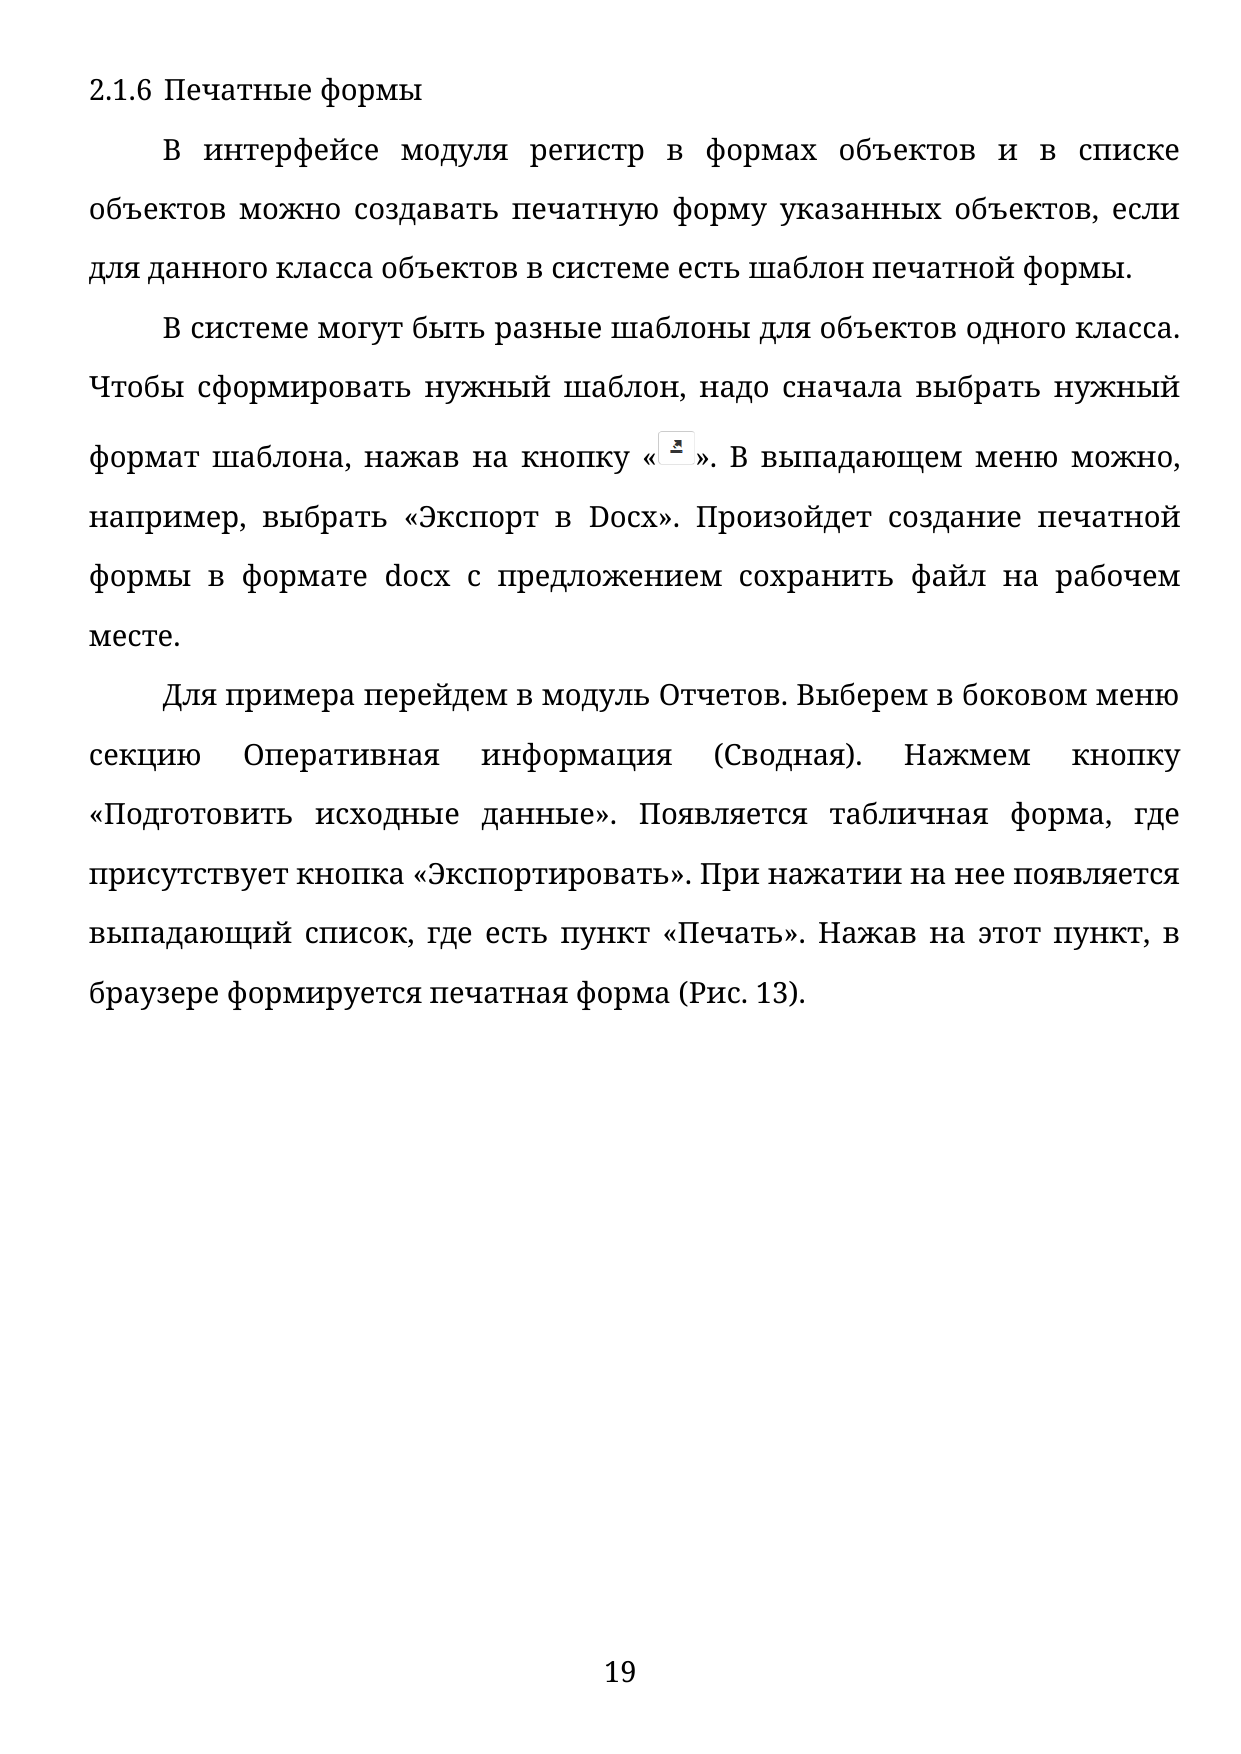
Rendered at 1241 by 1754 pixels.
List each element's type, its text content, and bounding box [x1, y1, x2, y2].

text В интерфейсе модуля регистр в формах объектов и в списке объектов можно создавать печатную форму указанных объектов, если для данного класса объектов в системе есть шаблон печатной формы. [89, 129, 1181, 287]
text В системе могут быть разные шаблоны для объектов одного класса. Чтобы сформировать нужный шаблон, надо сначала выбрать нужный формат шаблона, нажав на кнопку «». В выпадающем меню можно, например, выбрать «Экспорт в Docx». Произойдет создание печатной формы в формате docx с предложением сохранить файл на рабочем месте. [89, 307, 1181, 655]
picture [657, 426, 695, 468]
text Для примера перейдем в модуль Отчетов. Выберем в боковом меню секцию Оперативная информация (Сводная). Нажмем кнопку «Подготовить исходные данные». Появляется табличная форма, где присутствует кнопка «Экспортировать». При нажатии на нее появляется выпадающий список, где есть пункт «Печать». Нажав на этот пункт, в браузере формируется печатная форма (Рис. 13). [89, 674, 1181, 1012]
subtitle Печатные формы [89, 69, 1181, 109]
